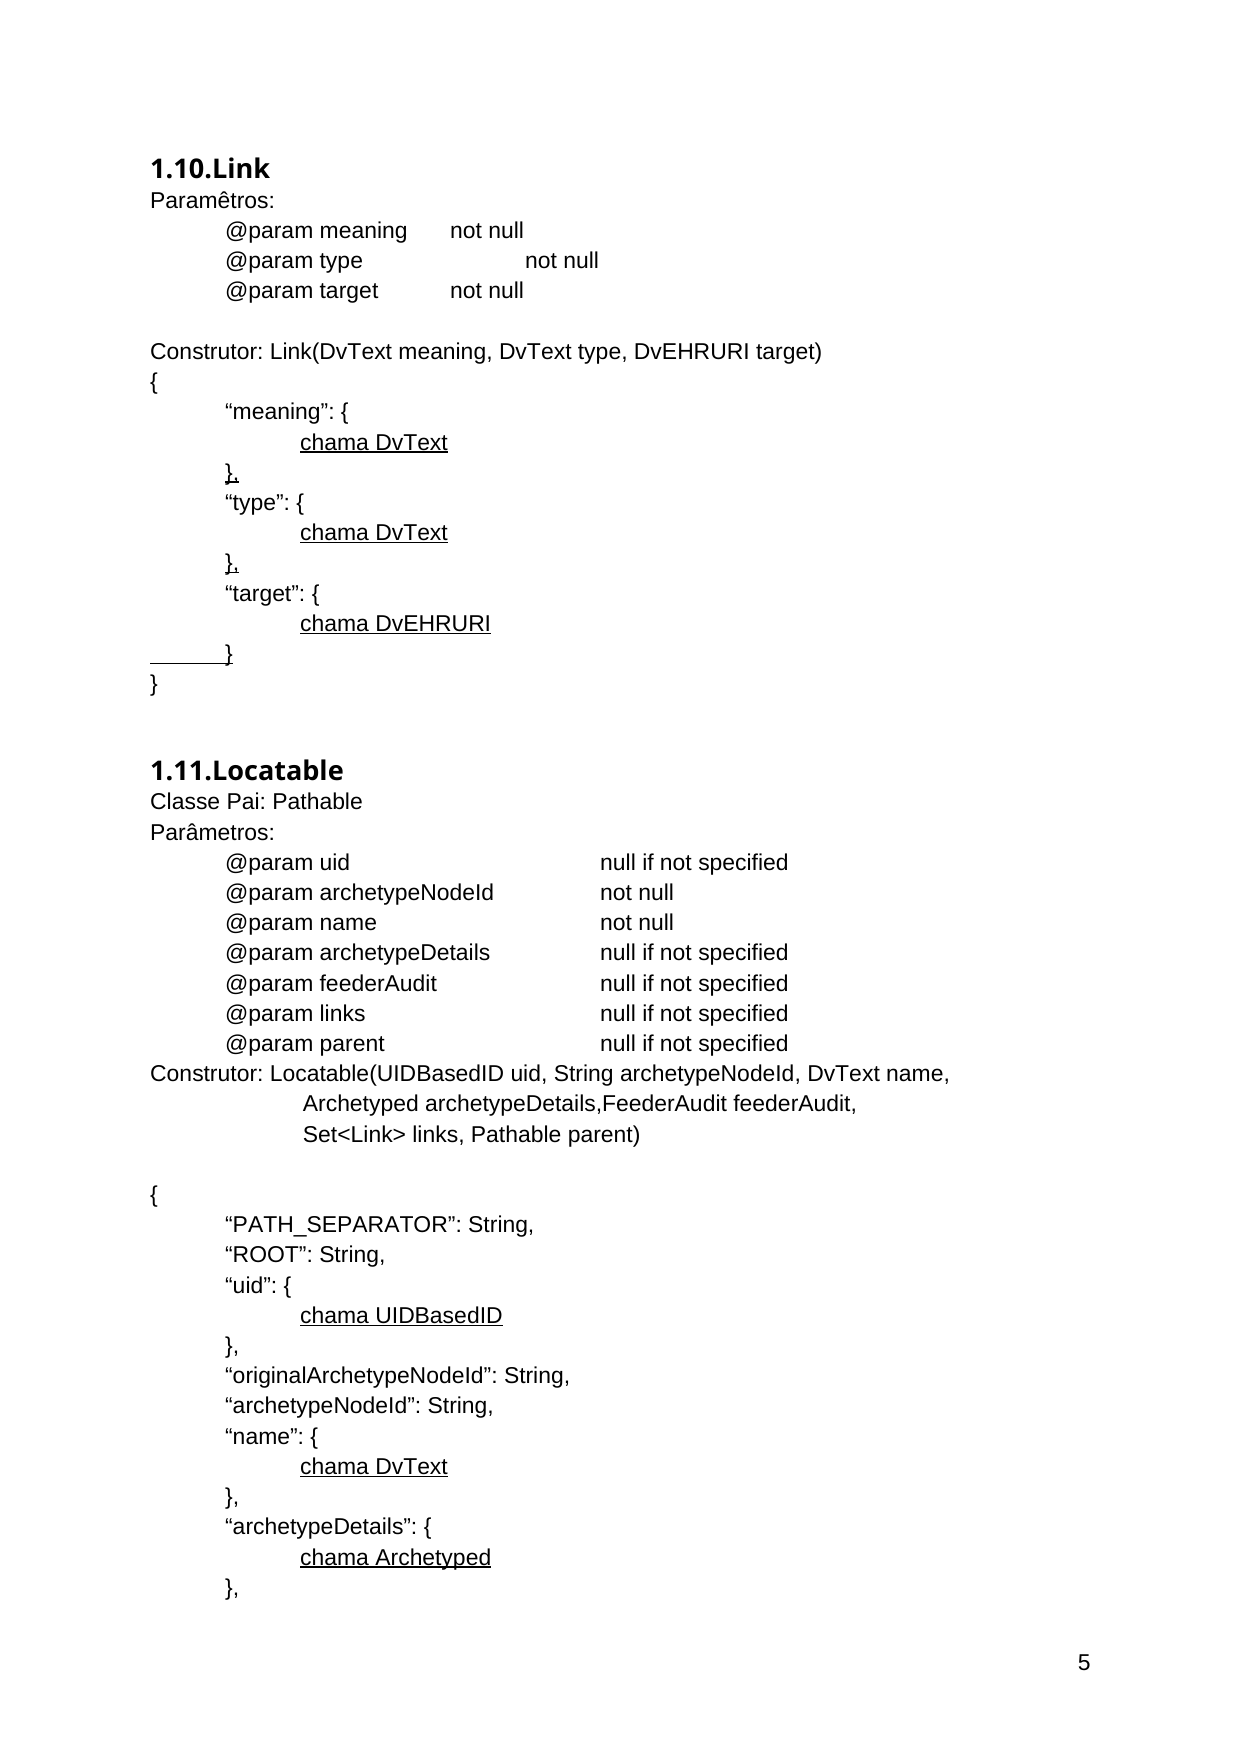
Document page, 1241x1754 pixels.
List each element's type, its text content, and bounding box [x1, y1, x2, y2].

text }, [225, 459, 1090, 485]
text “ROOT”: String, [150, 1241, 1090, 1268]
text @param archetypeNodeId not null [150, 879, 1090, 905]
text }, [225, 1574, 1090, 1600]
text “meaning”: { [150, 398, 1090, 425]
text Set<Link> links, Pathable parent) [150, 1121, 1090, 1147]
text Construtor: Locatable(UIDBasedID uid, String archetypeNodeId, DvText name, [150, 1060, 1090, 1087]
text “originalArchetypeNodeId”: String, [150, 1362, 1090, 1389]
text @param uid null if not specified [150, 849, 1090, 875]
text { [150, 368, 1090, 394]
text }, [225, 1483, 1090, 1509]
text } [150, 640, 1090, 666]
text chama DvEHRURI [225, 610, 1090, 636]
text { [150, 1181, 1090, 1207]
text }, [225, 1332, 1090, 1358]
text chama DvText [225, 519, 1090, 546]
text @param archetypeDetails null if not specified [150, 939, 1090, 966]
text “uid”: { [150, 1272, 1090, 1298]
text @param feederAudit null if not specified [150, 969, 1090, 996]
text chama Archetyped [225, 1543, 1090, 1570]
subtitle 1.11.Locatable [150, 751, 1090, 788]
text } [150, 670, 1090, 697]
text “type”: { [150, 489, 1090, 515]
text @param meaning not null [150, 217, 1090, 243]
text @param name not null [150, 909, 1090, 936]
text }, [225, 549, 1090, 576]
text Archetyped archetypeDetails,FeederAudit feederAudit, [150, 1090, 1090, 1117]
text Construtor: Link(DvText meaning, DvText type, DvEHRURI target) [150, 338, 1090, 364]
text @param type not null [150, 247, 1090, 274]
text “target”: { [150, 579, 1090, 606]
text Paramêtros: [150, 187, 1090, 213]
text “archetypeNodeId”: String, [150, 1392, 1090, 1419]
text Classe Pai: Pathable [150, 788, 1090, 815]
text @param links null if not specified [150, 1000, 1090, 1026]
text chama DvText [225, 1453, 1090, 1479]
text Parâmetros: [150, 818, 1090, 845]
text chama UIDBasedID [225, 1302, 1090, 1328]
text “name”: { [150, 1423, 1090, 1449]
text “PATH_SEPARATOR”: String, [150, 1211, 1090, 1238]
text “archetypeDetails”: { [150, 1513, 1090, 1540]
text chama DvText [225, 428, 1090, 455]
text @param target not null [150, 277, 1090, 304]
text @param parent null if not specified [150, 1030, 1090, 1056]
subtitle 1.10.Link [150, 150, 1090, 187]
